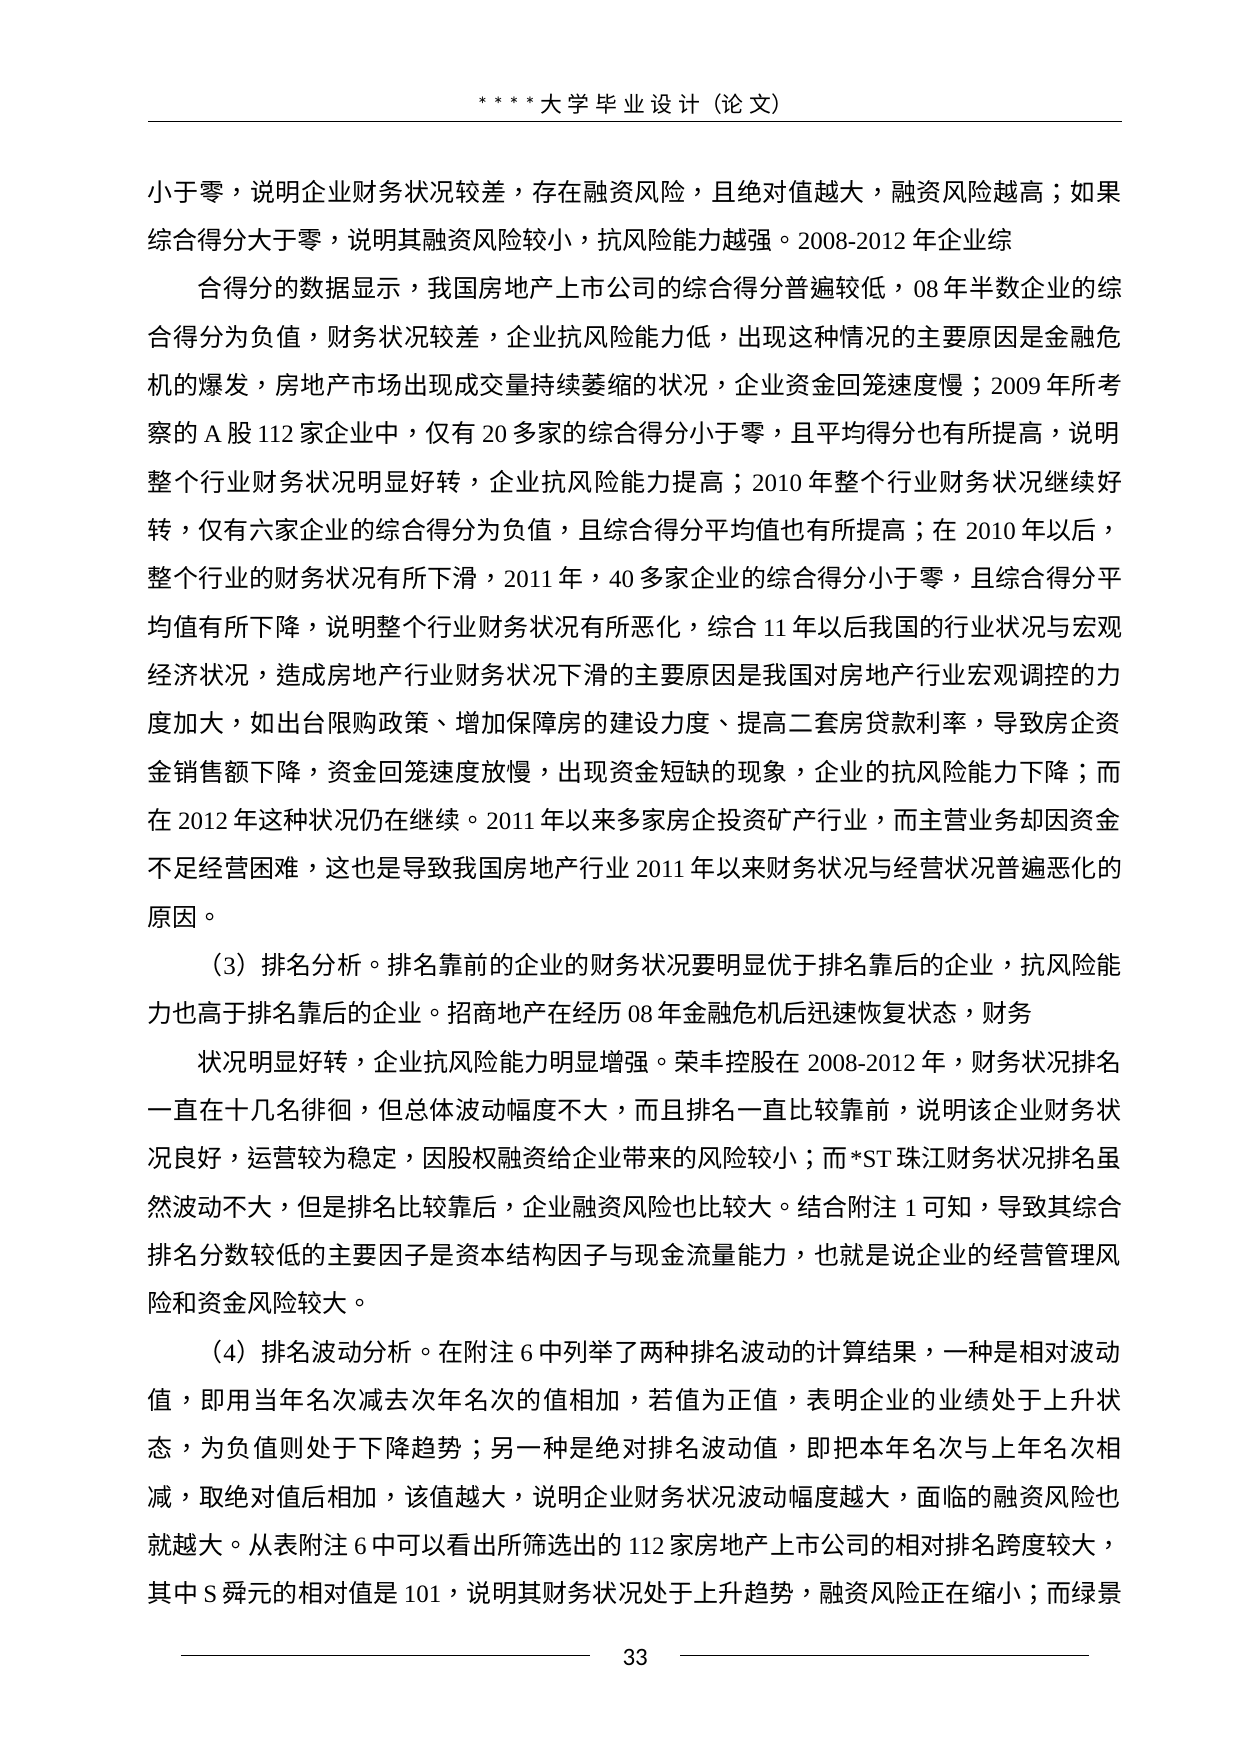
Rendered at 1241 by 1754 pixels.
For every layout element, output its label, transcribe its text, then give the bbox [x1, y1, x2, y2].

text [148, 1319, 1122, 1609]
text 状况明显好转，企业抗风险能力明显增强。荣丰控股在2008-2012年，财务状况排名一直在十几名徘徊，但总体波动幅度不大，而且排名一直比较靠前，说明该企业财务状况良好，运营较为稳定，因股权融资给企业带来的风险较小；而*ST珠江财务状况排名虽然波动不大，但是排名比较靠后，企业融资风险也比较大。结合附注1可知，导致其综合排名分数较低的主要因子是资本结构因子与现金流量能力，也就是说企业的经营管理风险和资金风险较大。 [148, 1029, 1122, 1319]
text （3）排名分析。排名靠前的企业的财务状况要明显优于排名靠后的企业，抗风险能力也高于排名靠后的企业。招商地产在经历08年金融危机后迅速恢复状态，财务 [148, 932, 1122, 1029]
text 合得分的数据显示，我国房地产上市公司的综合得分普遍较低，08年半数企业的综合得分为负值，财务状况较差，企业抗风险能力低，出现这种情况的主要原因是金融危机的爆发，房地产市场出现成交量持续萎缩的状况，企业资金回笼速度慢；2009年所考察的A股112家企业中，仅有20多家的综合得分小于零，且平均得分也有所提高，说明整个行业财务状况明显好转，企业抗风险能力提高；2010年整个行业财务状况继续好转，仅有六家企业的综合得分为负值，且综合得分平均值也有所提高；在2010年以后，整个行业的财务状况有所下滑，2011年，40多家企业的综合得分小于零，且综合得分平均值有所下降，说明整个行业财务状况有所恶化，综合11年以后我国的行业状况与宏观经济状况，造成房地产行业财务状况下滑的主要原因是我国对房地产行业宏观调控的力度加大，如出台限购政策、增加保障房的建设力度、提高二套房贷款利率，导致房企资金销售额下降，资金回笼速度放慢，出现资金短缺的现象，企业的抗风险能力下降；而在2012年这种状况仍在继续。2011年以来多家房企投资矿产行业，而主营业务却因资金不足经营困难，这也是导致我国房地产行业2011年以来财务状况与经营状况普遍恶化的原因。 [148, 256, 1122, 932]
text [148, 159, 1122, 256]
